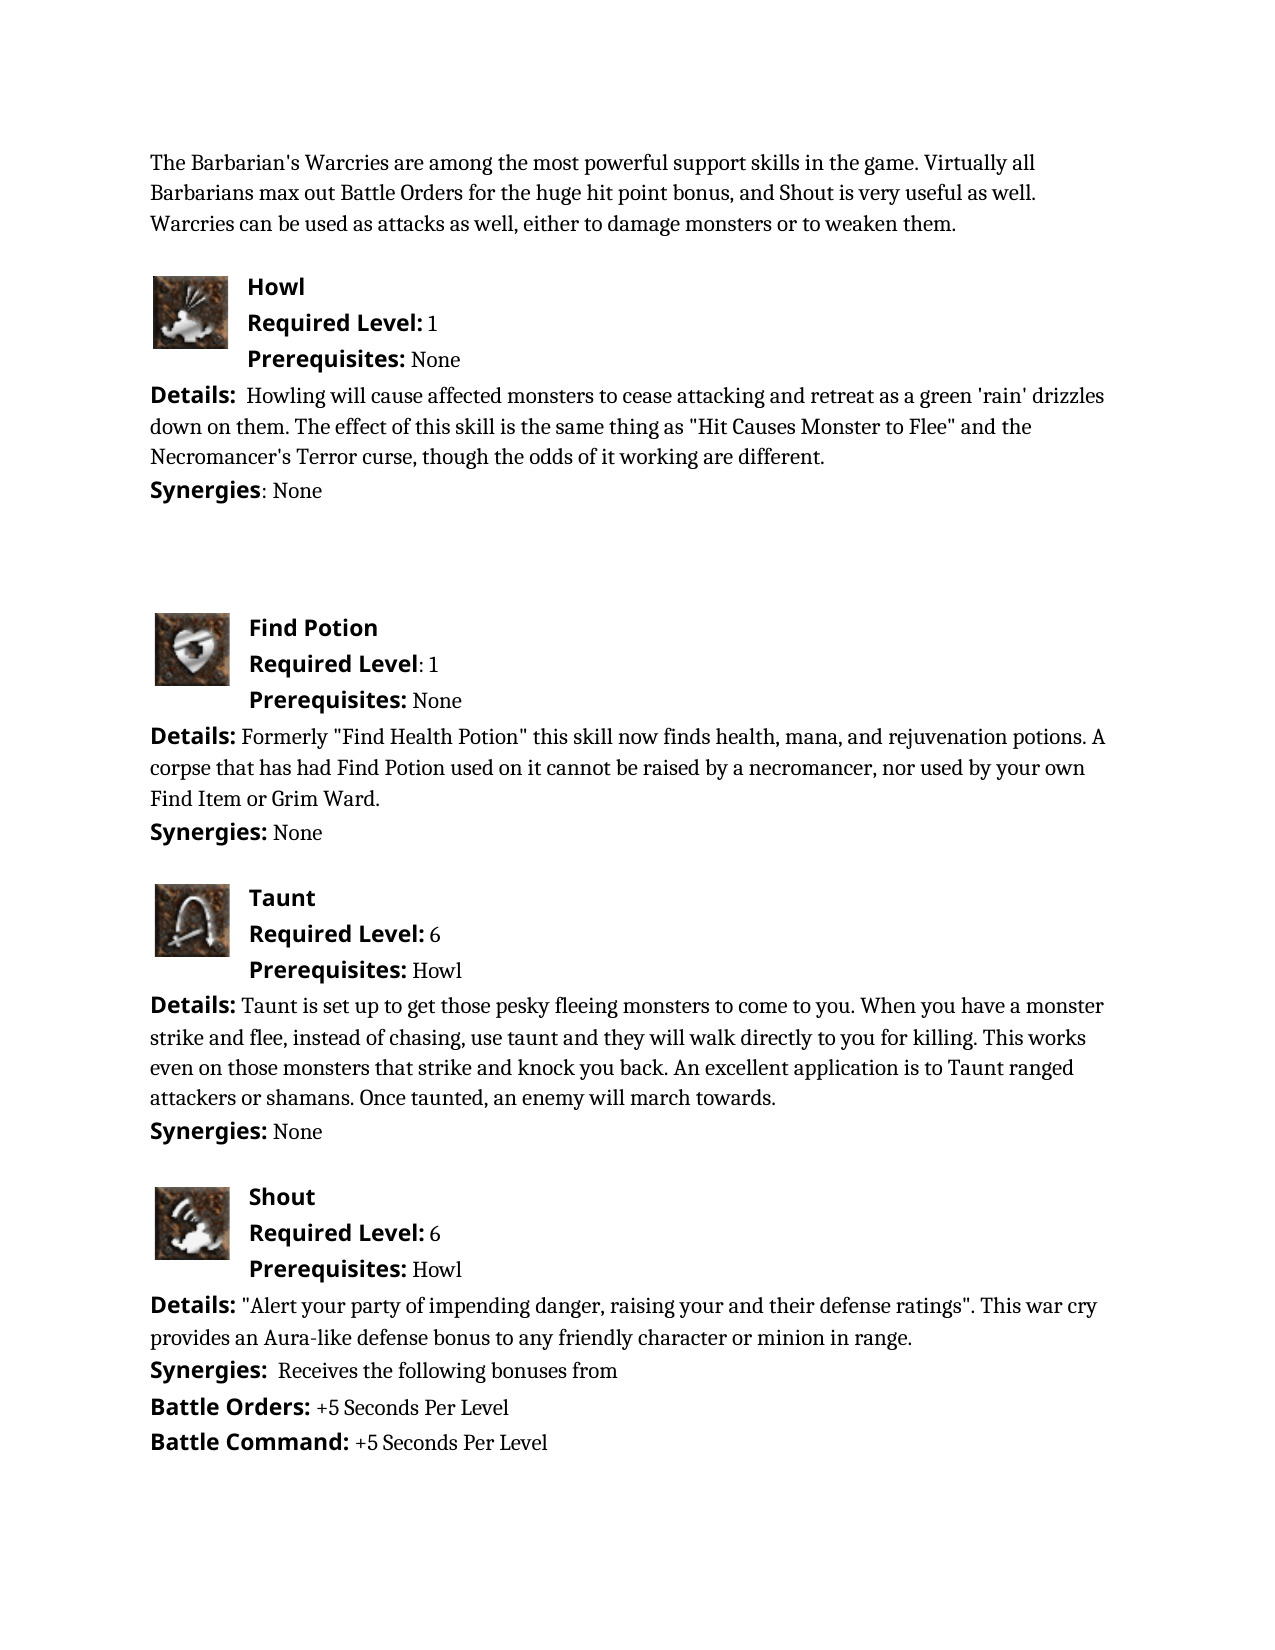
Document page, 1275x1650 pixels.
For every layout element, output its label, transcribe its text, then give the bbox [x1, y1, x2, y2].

text Prerequisites: None [150, 343, 1125, 374]
text Required Level: 1 [229, 307, 1125, 338]
text Synergies: None [150, 1115, 1125, 1146]
text Synergies: Receives the following bonuses from [150, 1354, 1125, 1386]
text Required Level: 6 [230, 1217, 1125, 1248]
picture [153, 276, 229, 349]
text Details: Taunt is set up to get those pesky fleeing monsters to come to you. When you have a monster strike and flee, instead of chasing, use taunt and they will walk directly to you for killing. This works even on those monsters that strike and knock you back. An excellent application is to Taunt ranged attackers or shamans. Once taunted, an enemy will march towards. [150, 989, 1125, 1111]
text Synergies: None [150, 816, 1125, 847]
picture [154, 884, 230, 957]
text Find Potion [150, 612, 1125, 643]
text Howl [150, 271, 1125, 302]
text Prerequisites: None [150, 684, 1125, 715]
text Battle Command: +5 Seconds Per Level [150, 1426, 1125, 1458]
text Details: Howling will cause affected monsters to cease attacking and retreat as a green 'rain' drizzles down on them. The effect of this skill is the same thing as "Hit Causes Monster to Flee" and the Necromancer's Terror curse, though the odds of it working are different. [150, 379, 1125, 470]
text Taunt [150, 882, 1125, 913]
text Shout [150, 1181, 1125, 1213]
text Required Level: 6 [230, 918, 1125, 949]
text Required Level: 1 [230, 648, 1125, 679]
picture [154, 1187, 230, 1260]
text Details: Formerly "Find Health Potion" this skill now finds health, mana, and rejuvenation potions. A corpse that has had Find Potion used on it cannot be raised by a necromancer, nor used by your own Find Item or Grim Ward. [150, 720, 1125, 812]
text Battle Orders: +5 Seconds Per Level [150, 1390, 1125, 1422]
text Prerequisites: Howl [150, 953, 1125, 985]
text Prerequisites: Howl [150, 1253, 1125, 1284]
text Synergies: None [150, 474, 1125, 505]
picture [154, 613, 230, 686]
